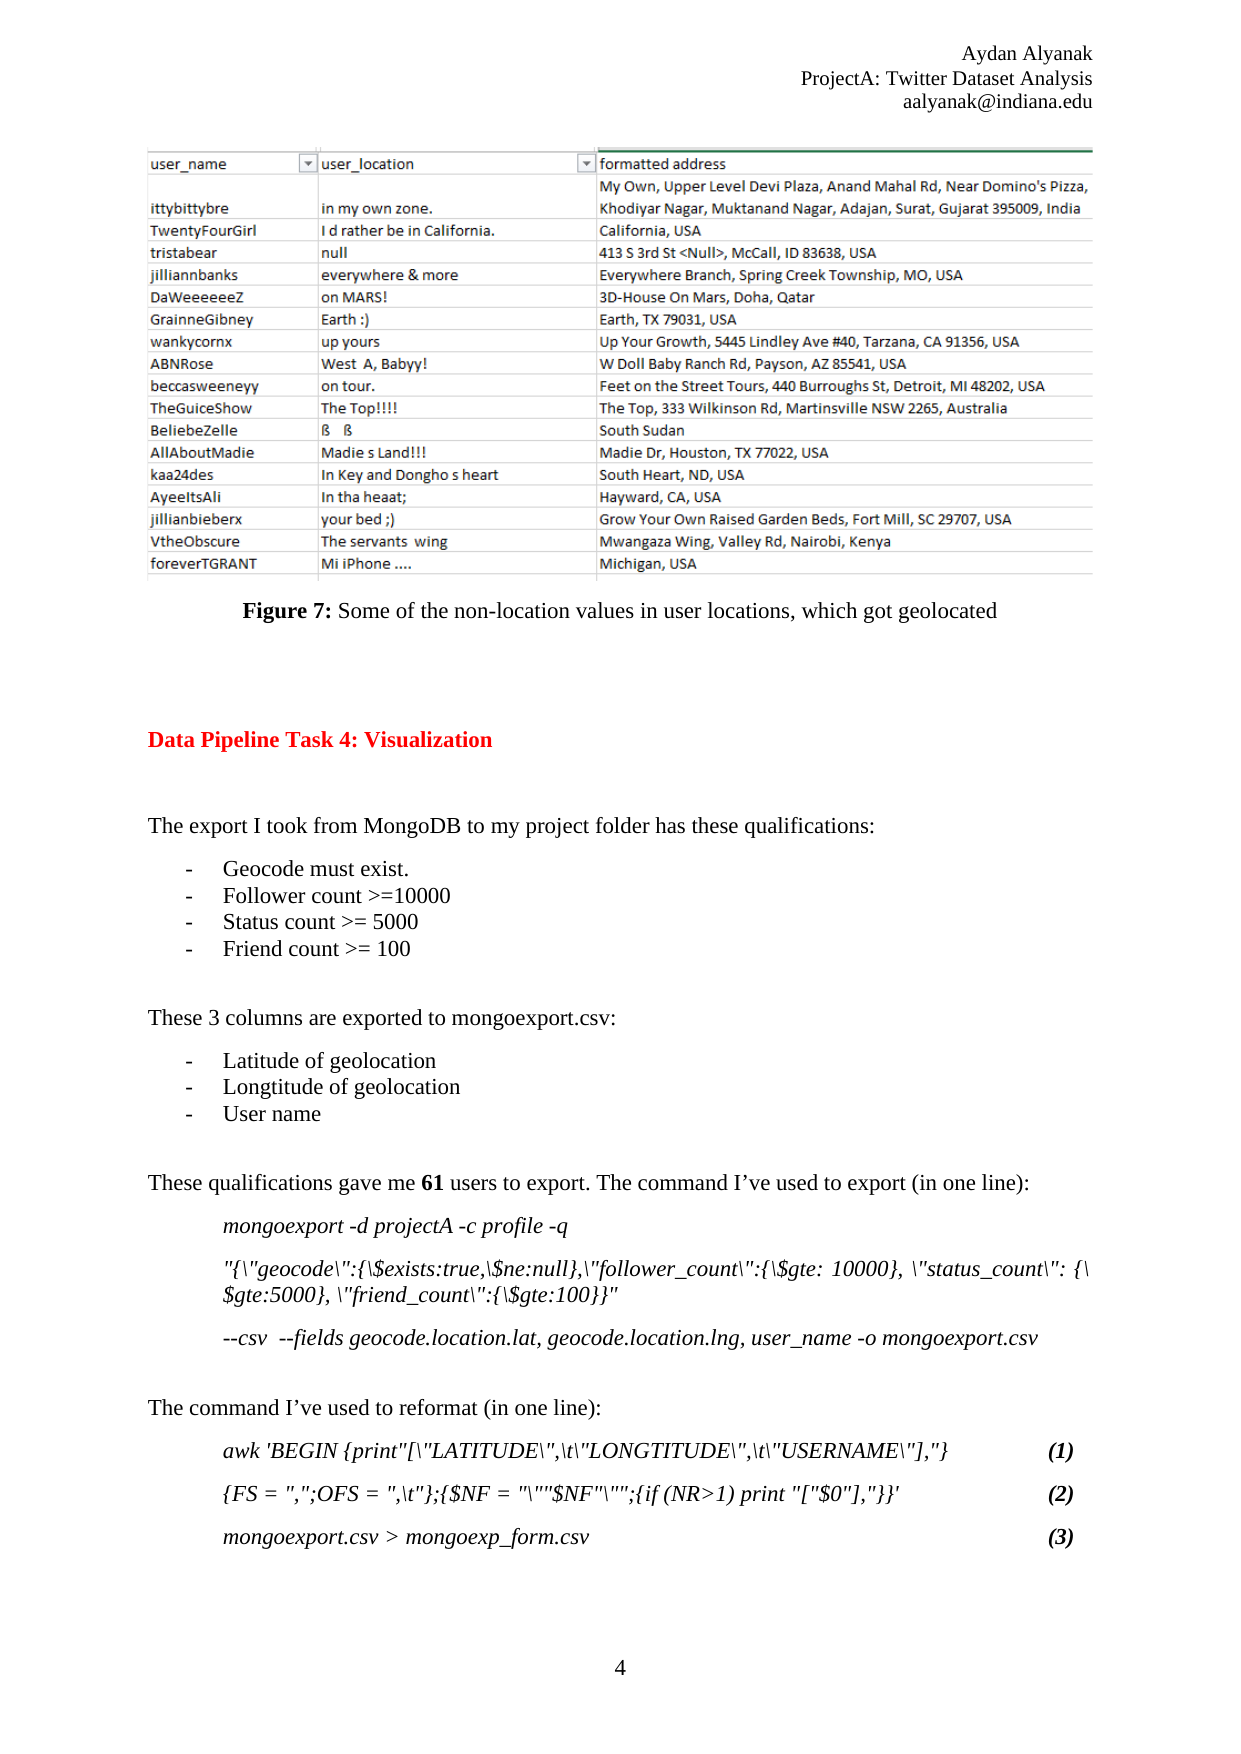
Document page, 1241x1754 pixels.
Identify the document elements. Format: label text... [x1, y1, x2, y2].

list Longtitude of geolocation [185, 1073, 1093, 1100]
text These 3 columns are exported to mongoexport.csv: [148, 1004, 1093, 1030]
list User name [185, 1100, 1093, 1126]
text {FS = ",";OFS = ",\t"};{$NF = "\""$NF"\"";{if (NR>1) print "["$0"],"}}' (2) [223, 1480, 1093, 1506]
text The command I’ve used to reformat (in one line): [148, 1367, 1093, 1420]
text Data Pipeline Task 4: Visualization [148, 726, 1093, 753]
text These qualifications gave me 61 users to export. The command I’ve used to export (in one line): [148, 1169, 1093, 1195]
text The export I took from MongoDB to my project folder has these qualifications: [148, 812, 1093, 839]
picture [147, 147, 1093, 581]
text "{\"geocode\":{\$exists:true,\$ne:null},\"follower_count\":{\$gte: 10000}, \"status_count\": {\$gte:5000}, \"friend_count\":{\$gte:100}}" [223, 1255, 1093, 1308]
text mongoexport -d projectA -c profile -q [148, 1212, 1093, 1238]
text mongoexport.csv > mongoexp_form.csv (3) [223, 1523, 1093, 1549]
text awk 'BEGIN {print"[\"LATITUDE\",\t\"LONGTITUDE\",\t\"USERNAME\"],"} (1) [223, 1437, 1093, 1463]
list Geocode must exist. [185, 856, 1093, 882]
list Follower count >=10000 [185, 882, 1093, 908]
list Status count >= 5000 [185, 908, 1093, 934]
list Latitude of geolocation [185, 1047, 1093, 1073]
text --csv --fields geocode.location.lat, geocode.location.lng, user_name -o mongoexport.csv [223, 1324, 1093, 1351]
text Figure 7: Some of the non-location values in user locations, which got geolocated [148, 597, 1093, 624]
list Friend count >= 100 [185, 934, 1093, 961]
